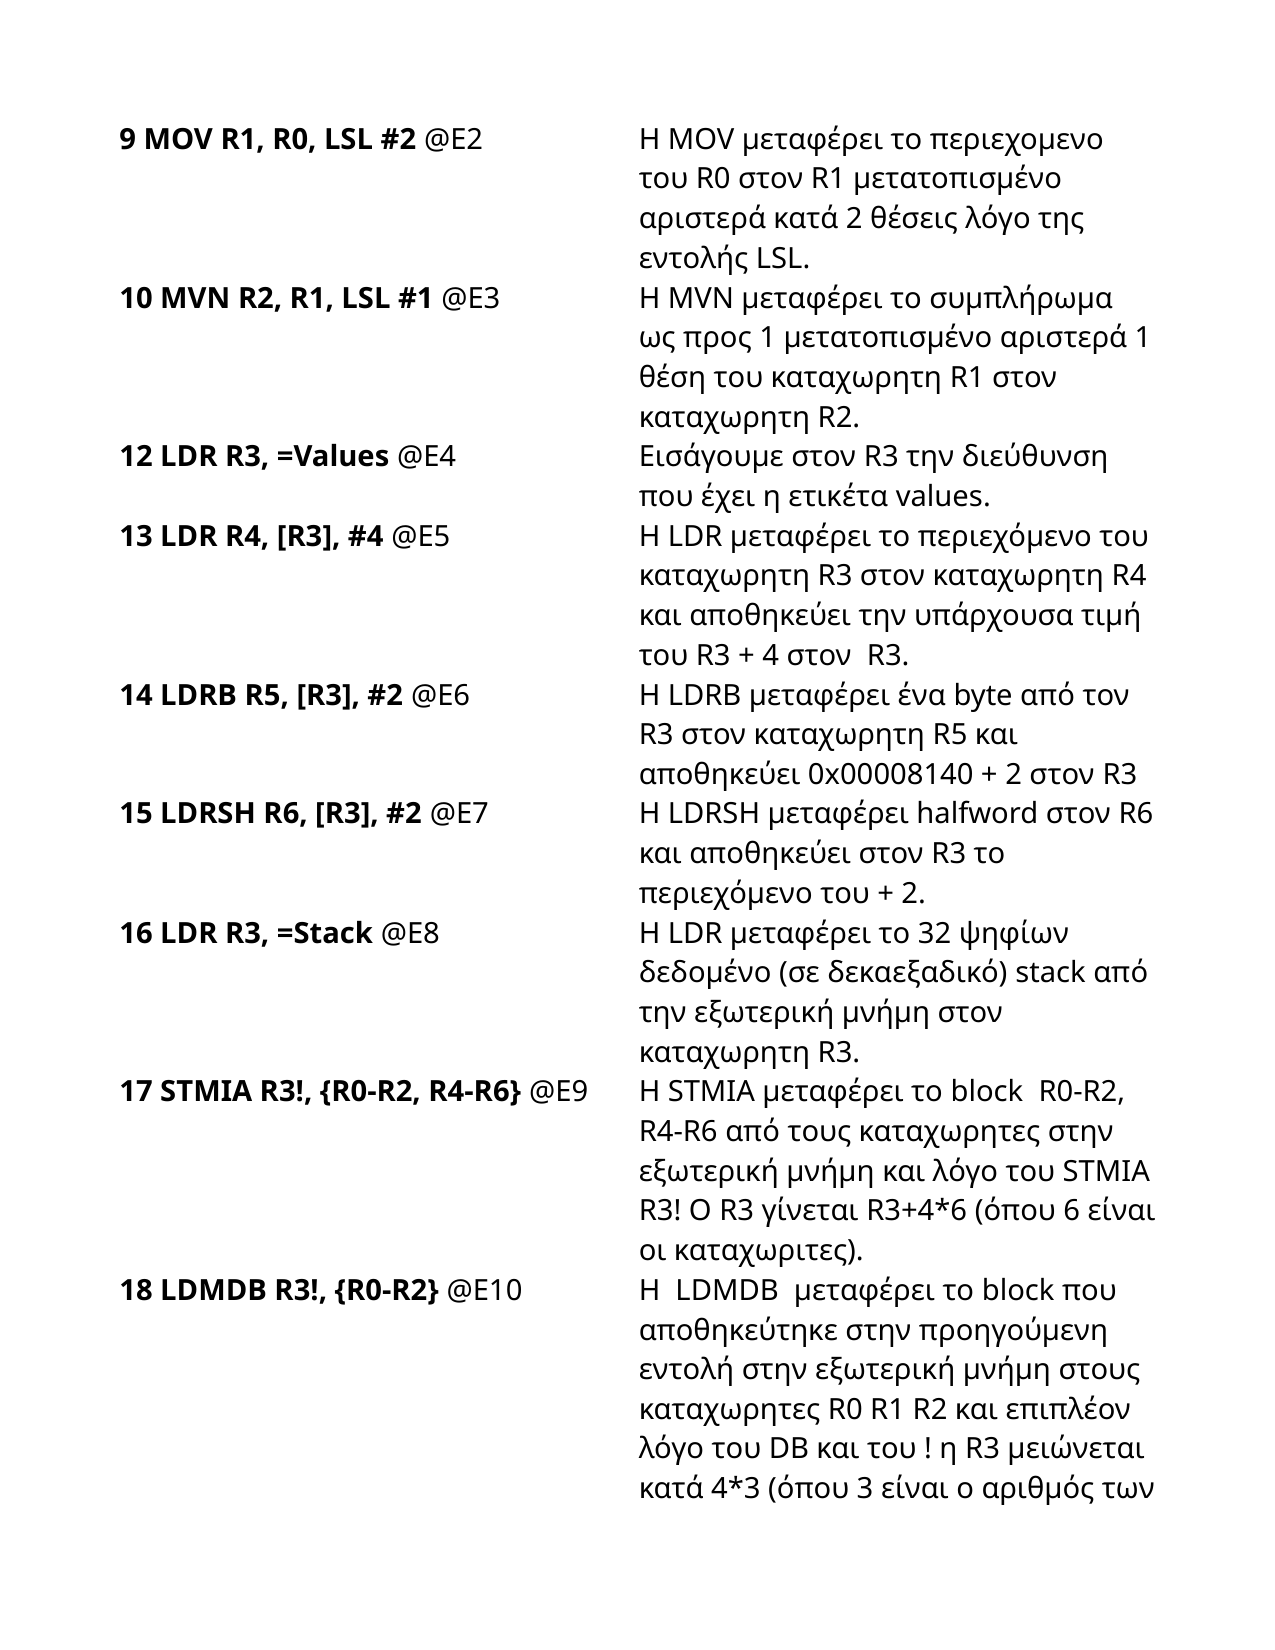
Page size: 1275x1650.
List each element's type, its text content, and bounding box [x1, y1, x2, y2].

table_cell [638, 1269, 1157, 1507]
table_cell Η LDR μεταφέρει το 32 ψηφίων δεδομένο (σε δεκαεξαδικό) stack από την εξωτερική μνήμη στον καταχωρητη R3. [638, 912, 1157, 1071]
table_cell 16 LDR R3, =Stack @Ε8 [118, 912, 637, 1071]
table_cell Η LDRB μεταφέρει ένα byte από τον R3 στον καταχωρητη R5 και αποθηκεύει 0x00008140 + 2 στον R3 [638, 674, 1157, 793]
table_cell Η LDR μεταφέρει το περιεχόμενο του καταχωρητη R3 στον καταχωρητη R4 και αποθηκεύει την υπάρχουσα τιμή του R3 + 4 στον R3. [638, 515, 1157, 674]
table_cell 10 MVN R2, R1, LSL #1 @Ε3 [118, 277, 637, 436]
table_cell 13 LDR R4, [R3], #4 @Ε5 [118, 515, 637, 674]
table_cell 14 LDRB R5, [R3], #2 @Ε6 [118, 674, 637, 793]
table_cell 15 LDRSH R6, [R3], #2 @Ε7 [118, 793, 637, 912]
table_cell 12 LDR R3, =Values @Ε4 [118, 436, 637, 515]
table_cell Η LDRSH μεταφέρει halfword στον R6 και αποθηκεύει στον R3 το περιεχόμενο του + 2. [638, 793, 1157, 912]
table_cell 17 STMIA R3!, {R0-R2, R4-R6} @Ε9 [118, 1071, 637, 1269]
table_cell 9 MOV R1, R0, LSL #2 @Ε2 [118, 118, 637, 277]
table_cell Εισάγουμε στον R3 την διεύθυνση που έχει η ετικέτα values. [638, 436, 1157, 515]
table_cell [118, 1269, 637, 1507]
table_cell Η STMIA μεταφέρει το block R0-R2, R4-R6 από τους καταχωρητες στην εξωτερική μνήμη και λόγο του STMIA R3! Ο R3 γίνεται R3+4*6 (όπου 6 είναι οι καταχωριτες). [638, 1071, 1157, 1269]
table_cell Η MVN μεταφέρει το συμπλήρωμα ως προς 1 μετατοπισμένο αριστερά 1 θέση του καταχωρητη R1 στον καταχωρητη R2. [638, 277, 1157, 436]
table_cell Η MOV μεταφέρει το περιεχομενο του R0 στον R1 μετατοπισμένο αριστερά κατά 2 θέσεις λόγο της εντολής LSL. [638, 118, 1157, 277]
